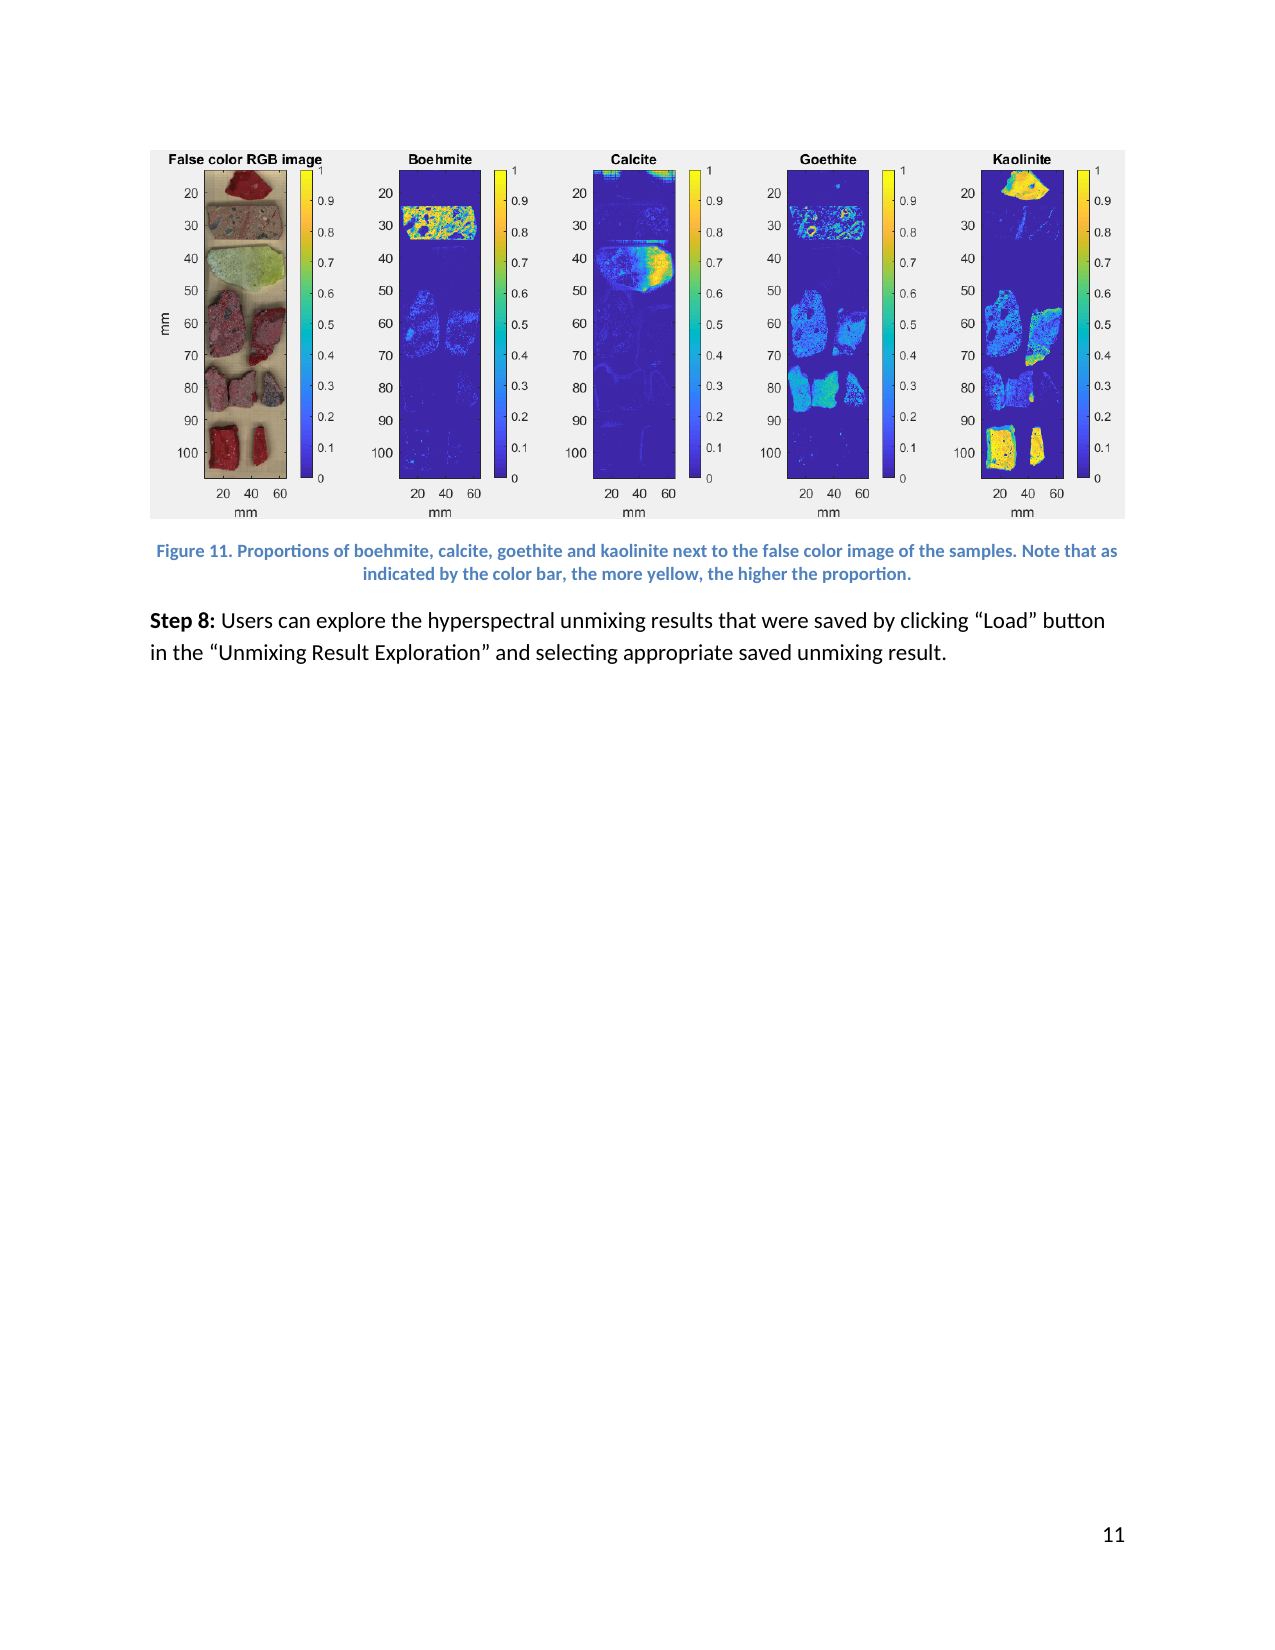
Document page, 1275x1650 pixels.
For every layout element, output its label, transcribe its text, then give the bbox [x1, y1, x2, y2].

picture [150, 150, 1125, 519]
text Step 8: Users can explore the hyperspectral unmixing results that were saved by clicking “Load” button in the “Unmixing Result Exploration” and selecting appropriate saved unmixing result. [150, 606, 1125, 666]
